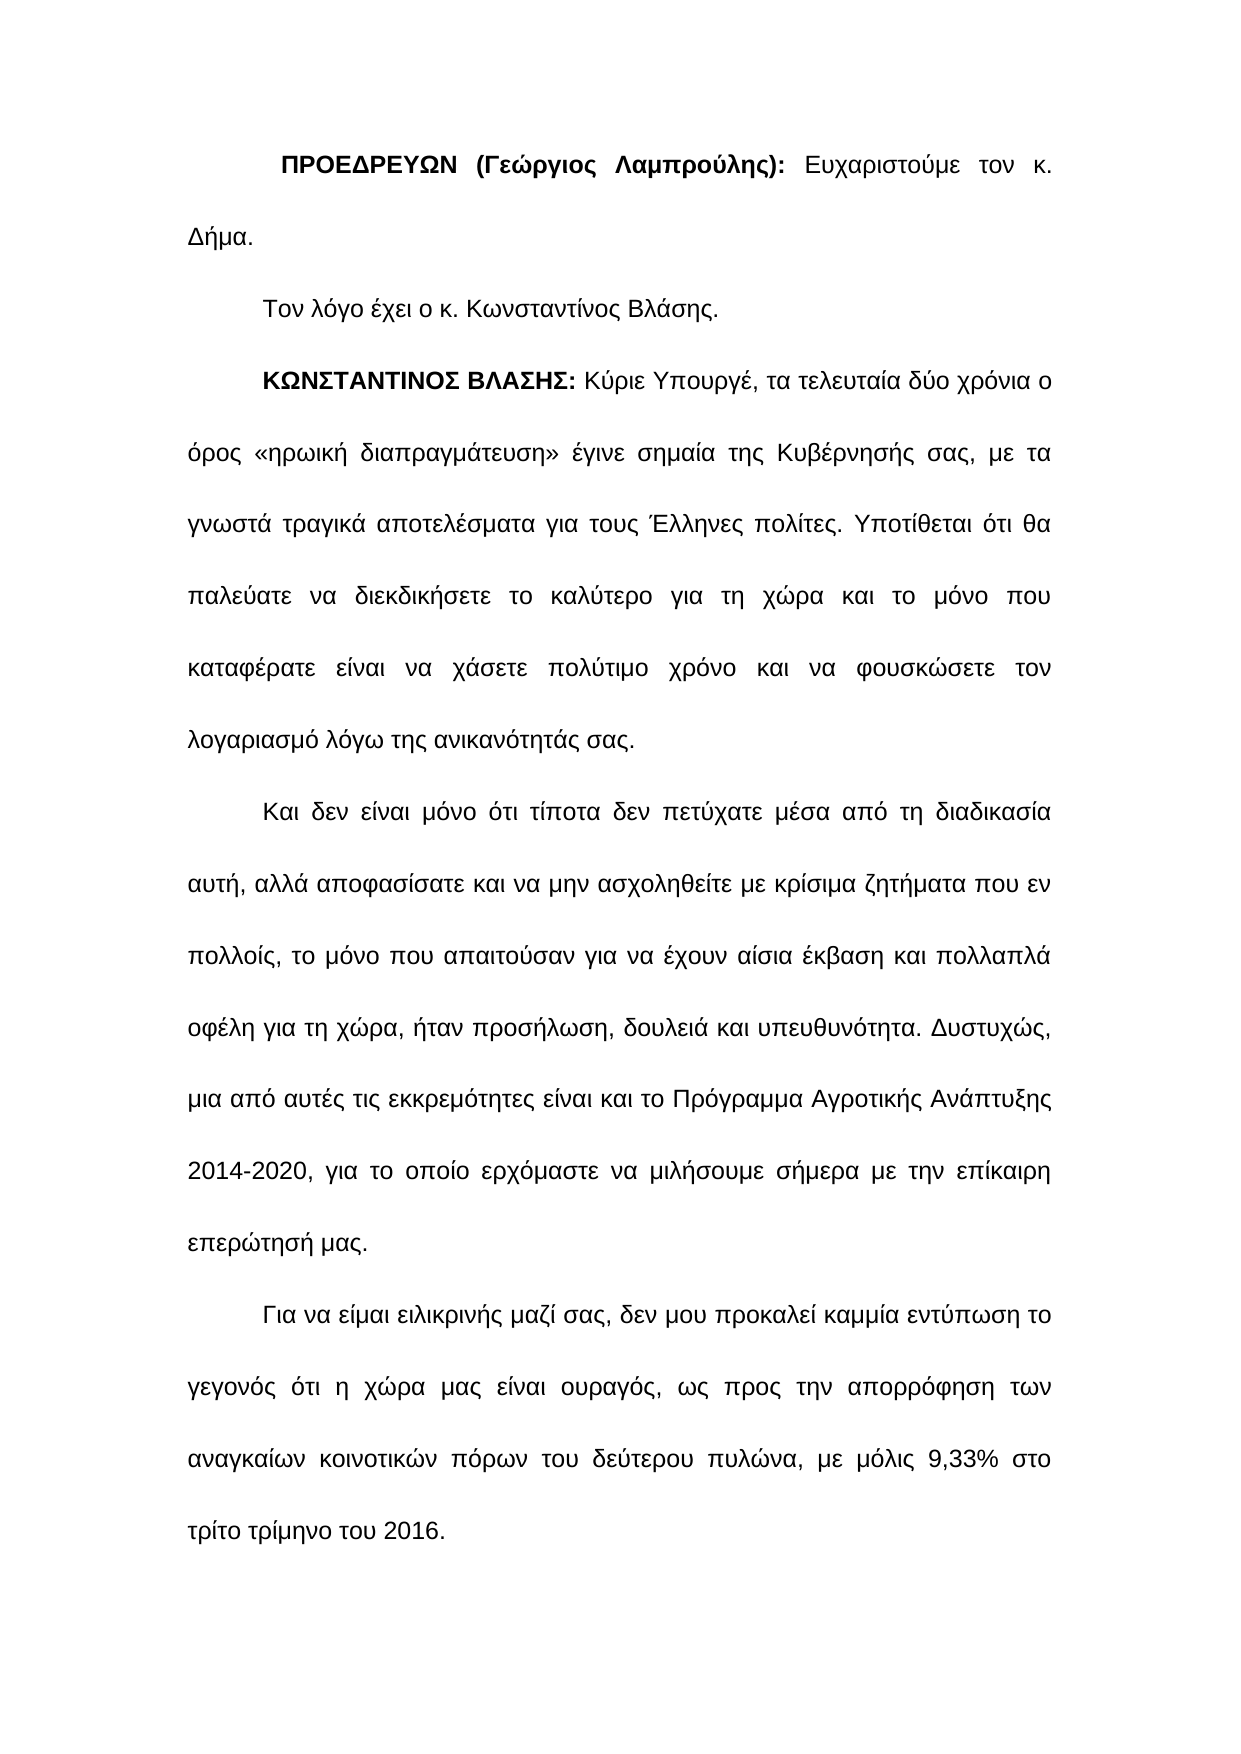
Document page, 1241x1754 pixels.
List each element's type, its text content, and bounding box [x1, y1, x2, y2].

text Τον λόγο έχει ο κ. Κωνσταντίνος Βλάσης. [187, 294, 1053, 322]
text Και δεν είναι μόνο ότι τίποτα δεν πετύχατε μέσα από τη διαδικασία αυτή, αλλά αποφασίσατε και να μην ασχοληθείτε με κρίσιμα ζητήματα που εν πολλοίς, το μόνο που απαιτούσαν για να έχουν αίσια έκβαση και πολλαπλά οφέλη για τη χώρα, ήταν προσήλωση, δουλειά και υπευθυνότητα. Δυστυχώς, μια από αυτές τις εκκρεμότητες είναι και το Πρόγραμμα Αγροτικής Ανάπτυξης 2014-2020, για το οποίο ερχόμαστε να μιλήσουμε σήμερα με την επίκαιρη επερώτησή μας. [187, 797, 1053, 1257]
text ΠΡΟΕΔΡΕΥΩΝ (Γεώργιος Λαμπρούλης): Ευχαριστούμε τον κ. Δήμα. [187, 150, 1053, 251]
text ΚΩΝΣΤΑΝΤΙΝΟΣ ΒΛΑΣΗΣ: Κύριε Υπουργέ, τα τελευταία δύο χρόνια ο όρος «ηρωική διαπραγμάτευση» έγινε σημαία της Κυβέρνησής σας, με τα γνωστά τραγικά αποτελέσματα για τους Έλληνες πολίτες. Υποτίθεται ότι θα παλεύατε να διεκδικήσετε το καλύτερο για τη χώρα και το μόνο που καταφέρατε είναι να χάσετε πολύτιμο χρόνο και να φουσκώσετε τον λογαριασμό λόγω της ανικανότητάς σας. [187, 366, 1053, 754]
text Για να είμαι ειλικρινής μαζί σας, δεν μου προκαλεί καμμία εντύπωση το γεγονός ότι η χώρα μας είναι ουραγός, ως προς την απορρόφηση των αναγκαίων κοινοτικών πόρων του δεύτερου πυλώνα, με μόλις 9,33% στο τρίτο τρίμηνο του 2016. [187, 1300, 1053, 1544]
